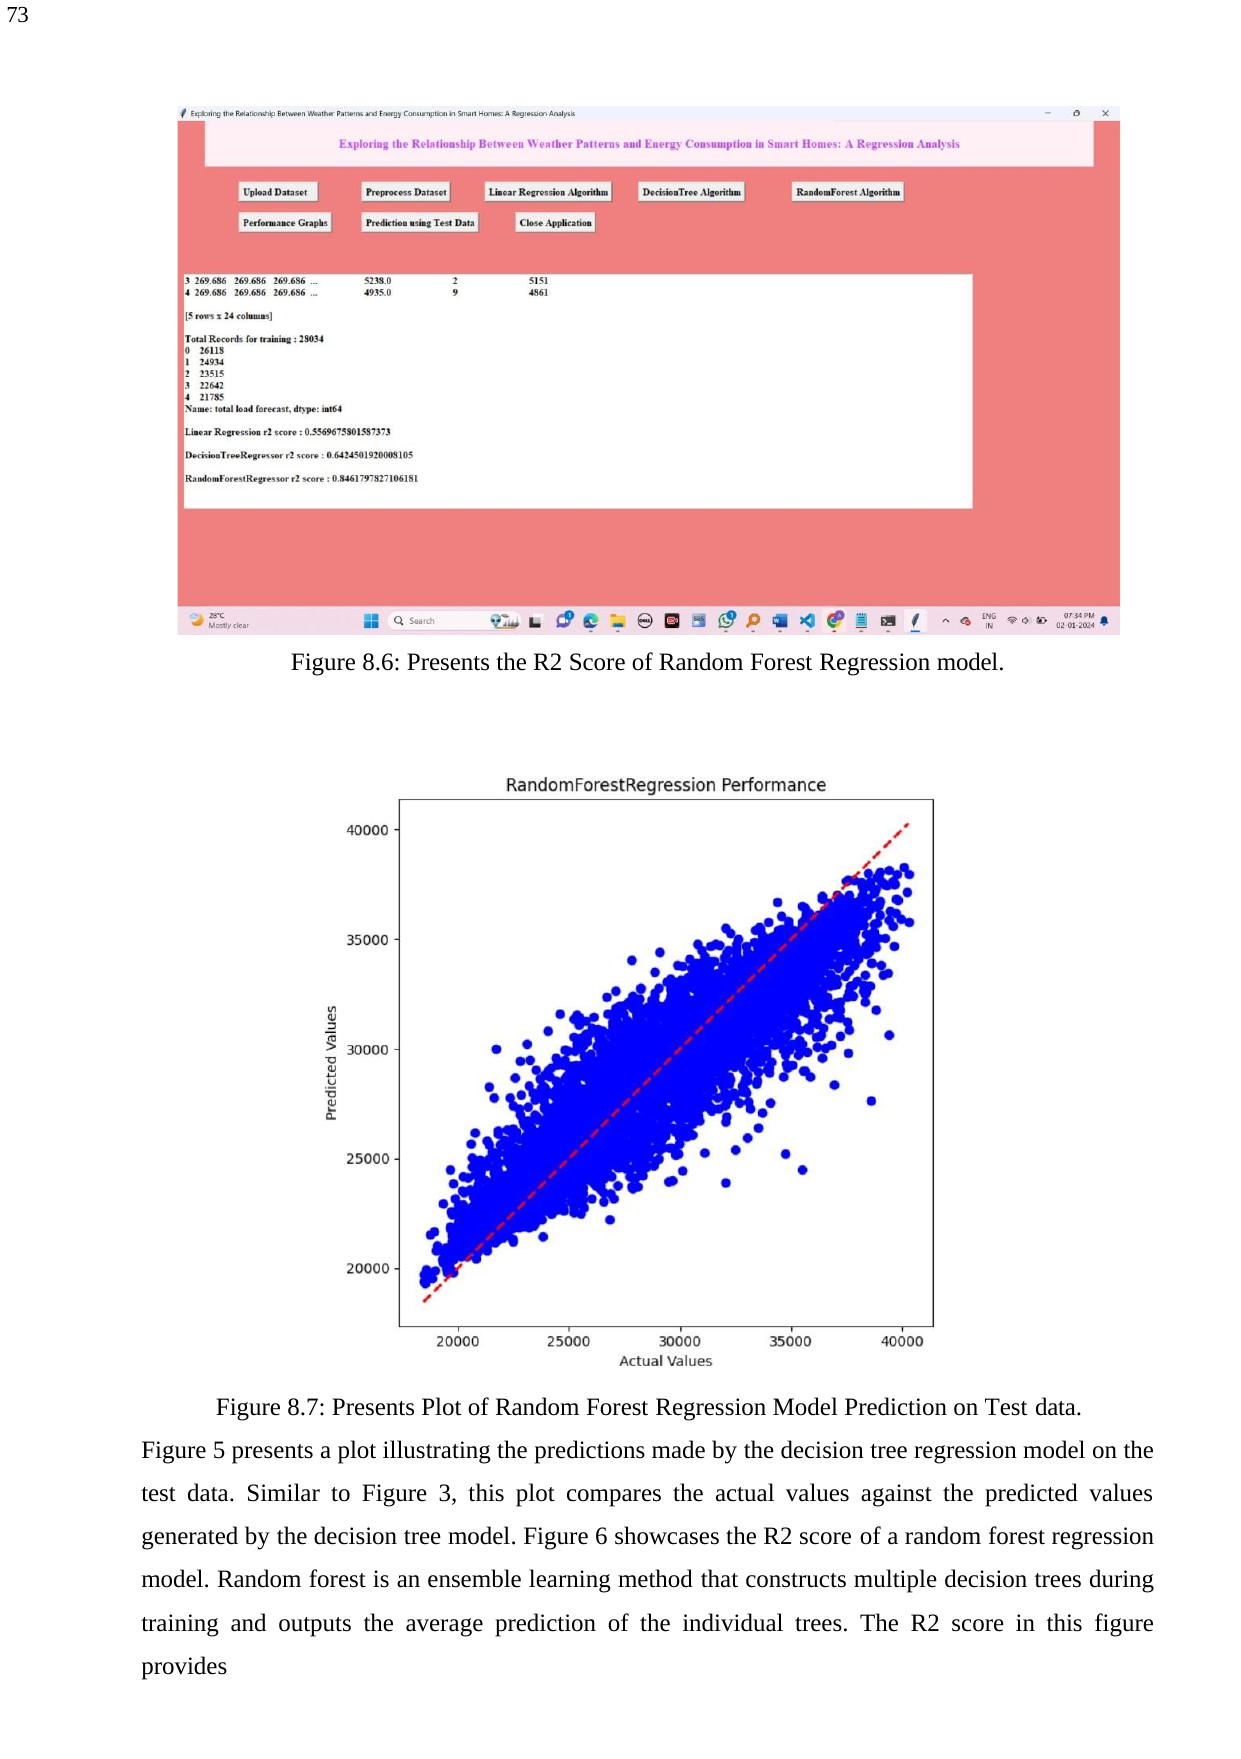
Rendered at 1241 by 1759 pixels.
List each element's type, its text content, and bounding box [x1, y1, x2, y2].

picture [324, 776, 935, 1366]
text Figure 8.6: Presents the R2 Score of Random Forest Regression model. [114, 647, 1181, 675]
picture [177, 106, 1121, 635]
text Figure 5 presents a plot illustrating the predictions made by the decision tree regression model on the test data. Similar to Figure 3, this plot compares the actual values against the predicted values generated by the decision tree model. Figure 6 showcases the R2 score of a random forest regression model. Random forest is an ensemble learning method that constructs multiple decision trees during training and outputs the average prediction of the individual trees. The R2 score in this figure provides [141, 1435, 1155, 1679]
